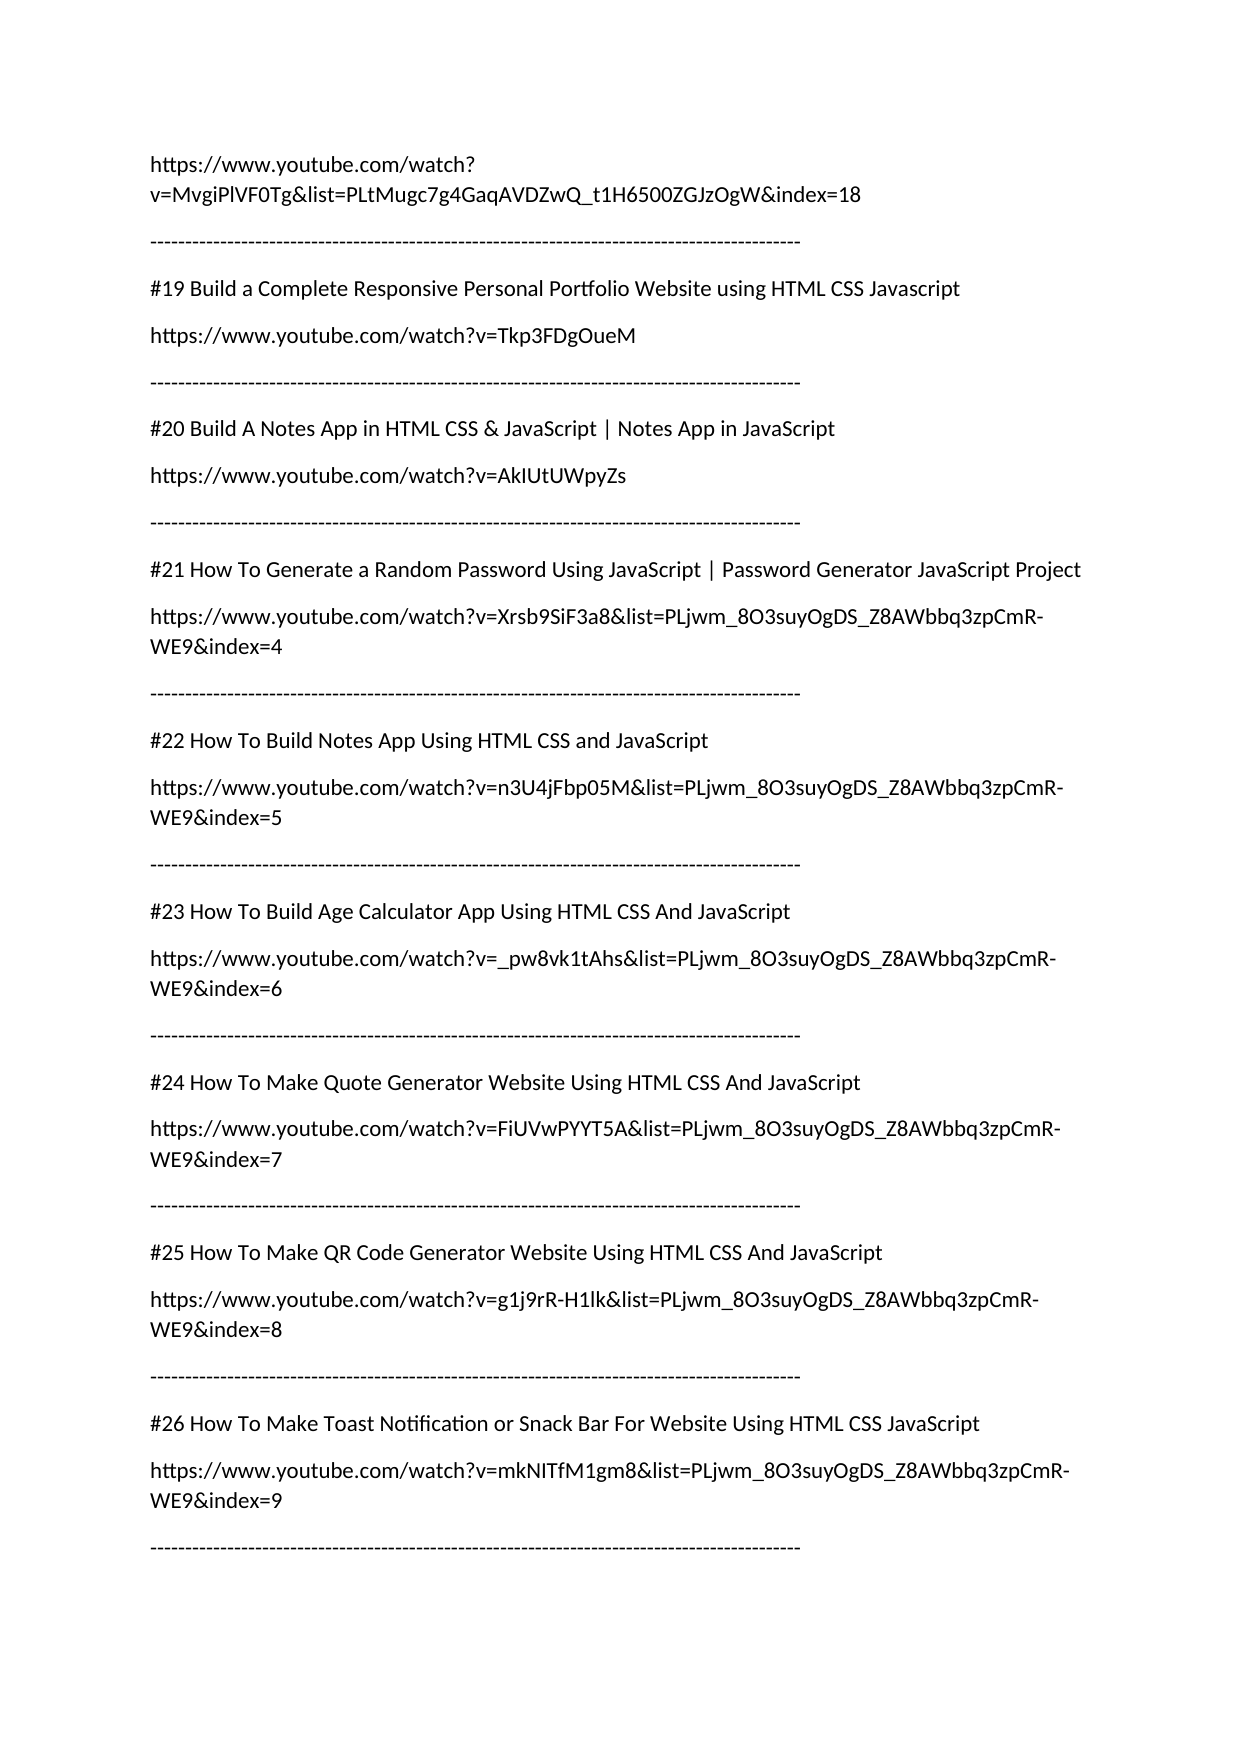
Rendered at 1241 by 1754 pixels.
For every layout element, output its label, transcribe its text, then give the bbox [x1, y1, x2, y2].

text #24 How To Make Quote Generator Website Using HTML CSS And JavaScript [150, 1068, 1090, 1096]
text #25 How To Make QR Code Generator Website Using HTML CSS And JavaScript [150, 1238, 1090, 1267]
text #21 How To Generate a Random Password Using JavaScript | Password Generator JavaScript Project [150, 555, 1090, 583]
text https://www.youtube.com/watch?v=MvgiPlVF0Tg&list=PLtMugc7g4GaqAVDZwQ_t1H6500ZGJzOgW&index=18 [150, 150, 1090, 208]
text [150, 227, 1090, 255]
text https://www.youtube.com/watch?v=FiUVwPYYT5A&list=PLjwm_8O3suyOgDS_Z8AWbbq3zpCmR-WE9&index=7 [150, 1114, 1090, 1173]
text https://www.youtube.com/watch?v=Xrsb9SiF3a8&list=PLjwm_8O3suyOgDS_Z8AWbbq3zpCmR-WE9&index=4 [150, 602, 1090, 660]
text --------------------------------------------------------------------------------------------- [150, 679, 1090, 707]
text --------------------------------------------------------------------------------------------- [150, 1533, 1090, 1561]
text #23 How To Build Age Calculator App Using HTML CSS And JavaScript [150, 897, 1090, 925]
text #20 Build A Notes App in HTML CSS & JavaScript | Notes App in JavaScript [150, 414, 1090, 443]
text #19 Build a Complete Responsive Personal Portfolio Website using HTML CSS Javascript [150, 274, 1090, 302]
text https://www.youtube.com/watch?v=mkNITfM1gm8&list=PLjwm_8O3suyOgDS_Z8AWbbq3zpCmR-WE9&index=9 [150, 1456, 1090, 1514]
text #26 How To Make Toast Notification or Snack Bar For Website Using HTML CSS JavaScript [150, 1409, 1090, 1437]
text https://www.youtube.com/watch?v=g1j9rR-H1lk&list=PLjwm_8O3suyOgDS_Z8AWbbq3zpCmR-WE9&index=8 [150, 1285, 1090, 1344]
text https://www.youtube.com/watch?v=AkIUtUWpyZs [150, 461, 1090, 489]
text --------------------------------------------------------------------------------------------- [150, 1192, 1090, 1220]
text #22 How To Build Notes App Using HTML CSS and JavaScript [150, 726, 1090, 754]
text https://www.youtube.com/watch?v=Tkp3FDgOueM [150, 321, 1090, 349]
text --------------------------------------------------------------------------------------------- [150, 368, 1090, 396]
text --------------------------------------------------------------------------------------------- [150, 850, 1090, 878]
text https://www.youtube.com/watch?v=_pw8vk1tAhs&list=PLjwm_8O3suyOgDS_Z8AWbbq3zpCmR-WE9&index=6 [150, 944, 1090, 1002]
text https://www.youtube.com/watch?v=n3U4jFbp05M&list=PLjwm_8O3suyOgDS_Z8AWbbq3zpCmR-WE9&index=5 [150, 773, 1090, 831]
text --------------------------------------------------------------------------------------------- [150, 1362, 1090, 1391]
text --------------------------------------------------------------------------------------------- [150, 508, 1090, 536]
text --------------------------------------------------------------------------------------------- [150, 1021, 1090, 1049]
